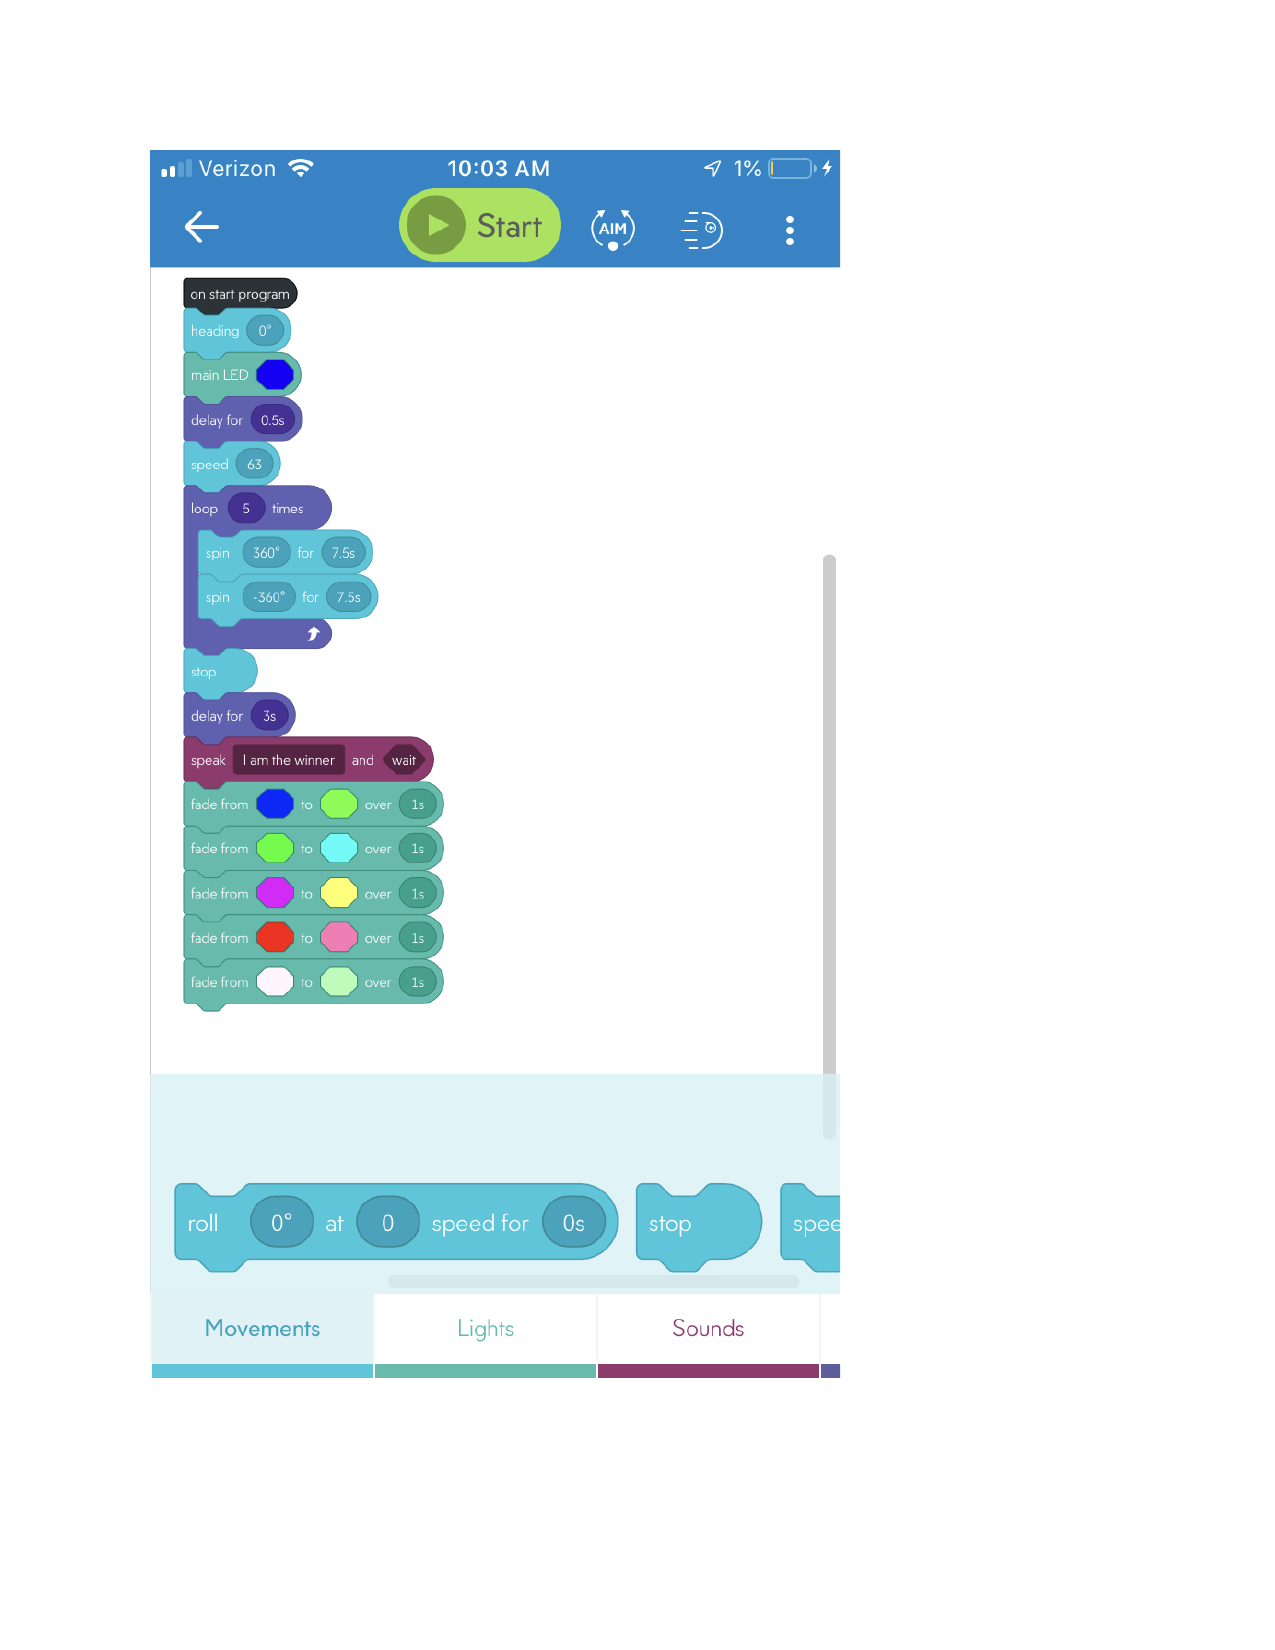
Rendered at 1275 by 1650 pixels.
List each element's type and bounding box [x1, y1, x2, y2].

picture [150, 150, 841, 1378]
